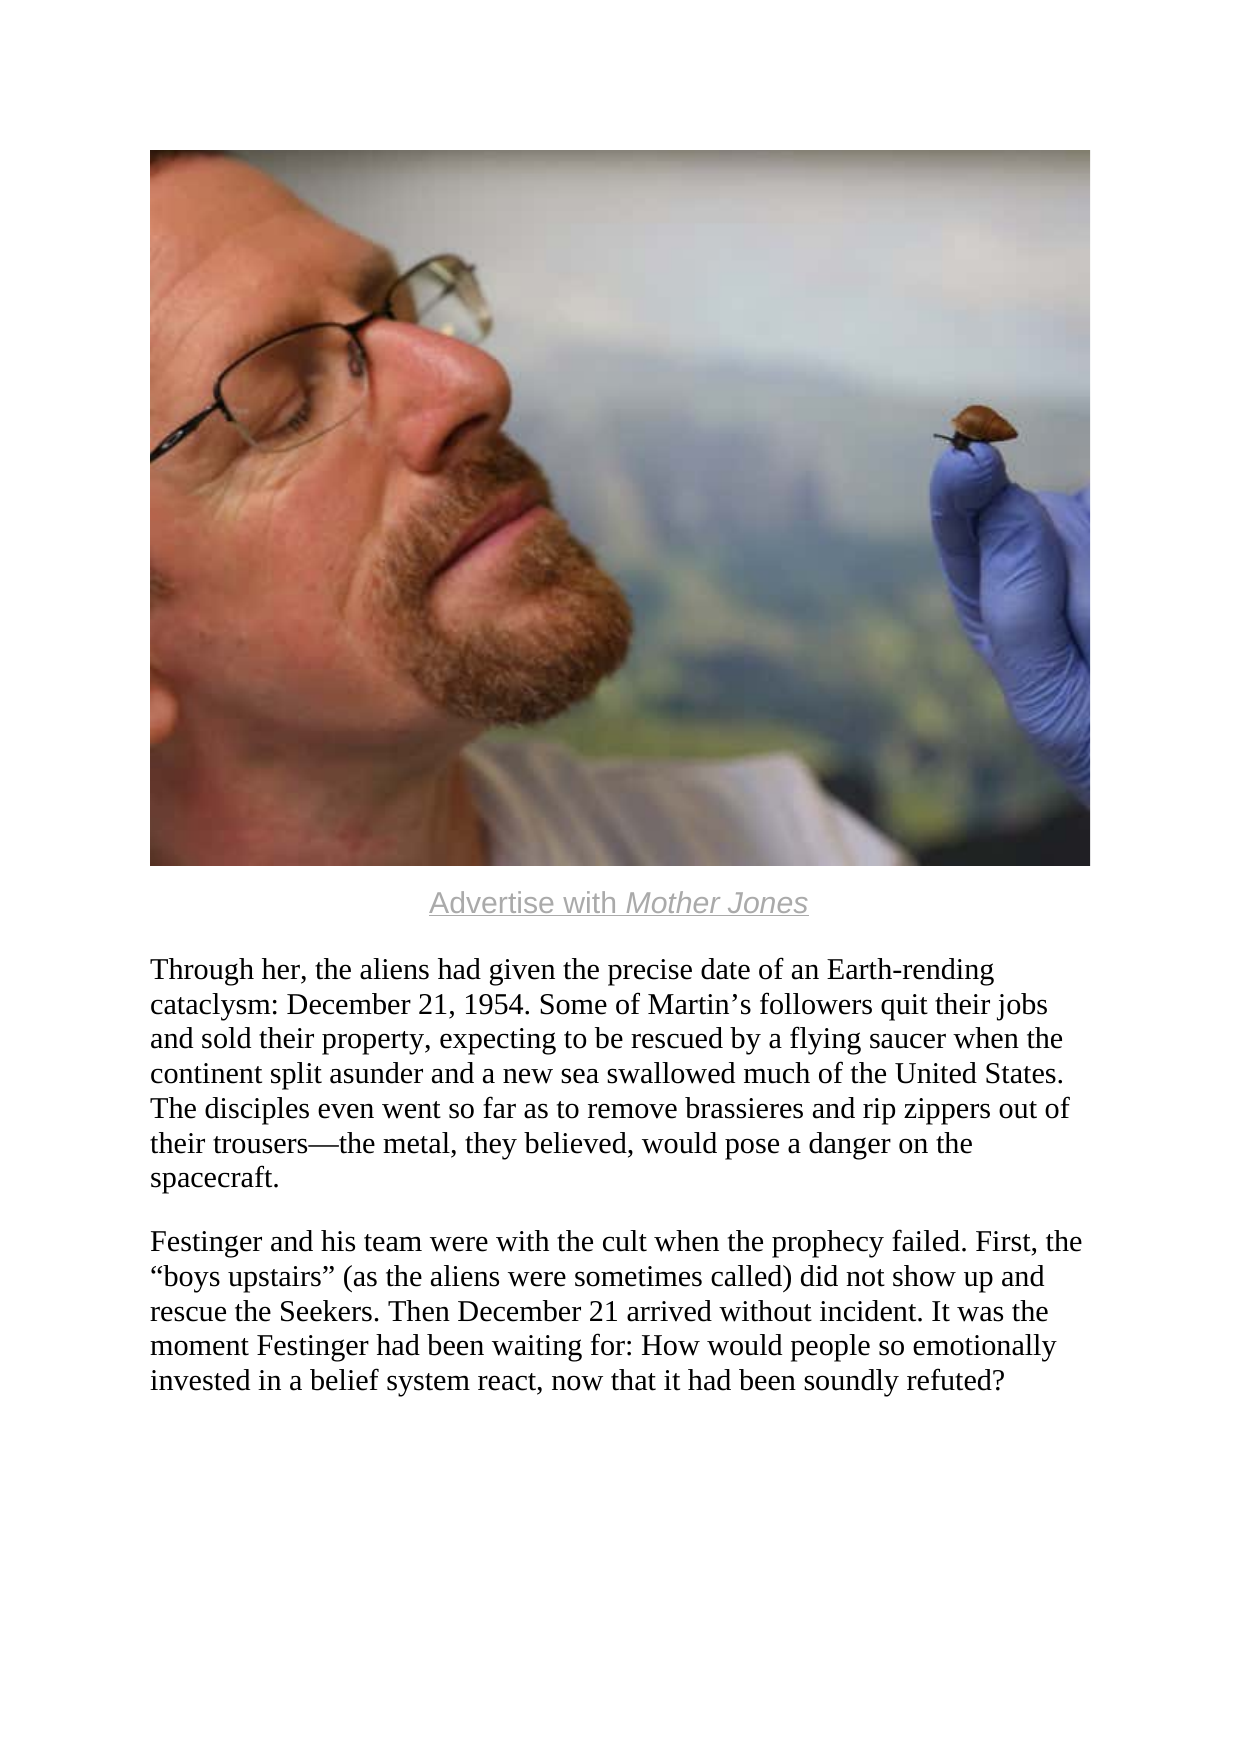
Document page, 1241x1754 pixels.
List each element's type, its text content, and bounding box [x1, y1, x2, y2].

text Through her, the aliens had given the precise date of an Earth-rending cataclysm: December 21, 1954. Some of Martin’s followers quit their jobs and sold their property, expecting to be rescued by a flying saucer when the continent split asunder and a new sea swallowed much of the United States. The disciples even went so far as to remove brassieres and rip zippers out of their trousers—the metal, they believed, would pose a danger on the spacecraft. [150, 951, 1090, 1194]
text Advertise with Mother Jones [150, 885, 1090, 919]
picture [150, 150, 1091, 866]
text Festinger and his team were with the cult when the prophecy failed. First, the “boys upstairs” (as the aliens were sometimes called) did not show up and rescue the Seekers. Then December 21 arrived without incident. It was the moment Festinger had been waiting for: How would people so emotionally invested in a belief system react, now that it had been soundly refuted? [150, 1223, 1090, 1397]
